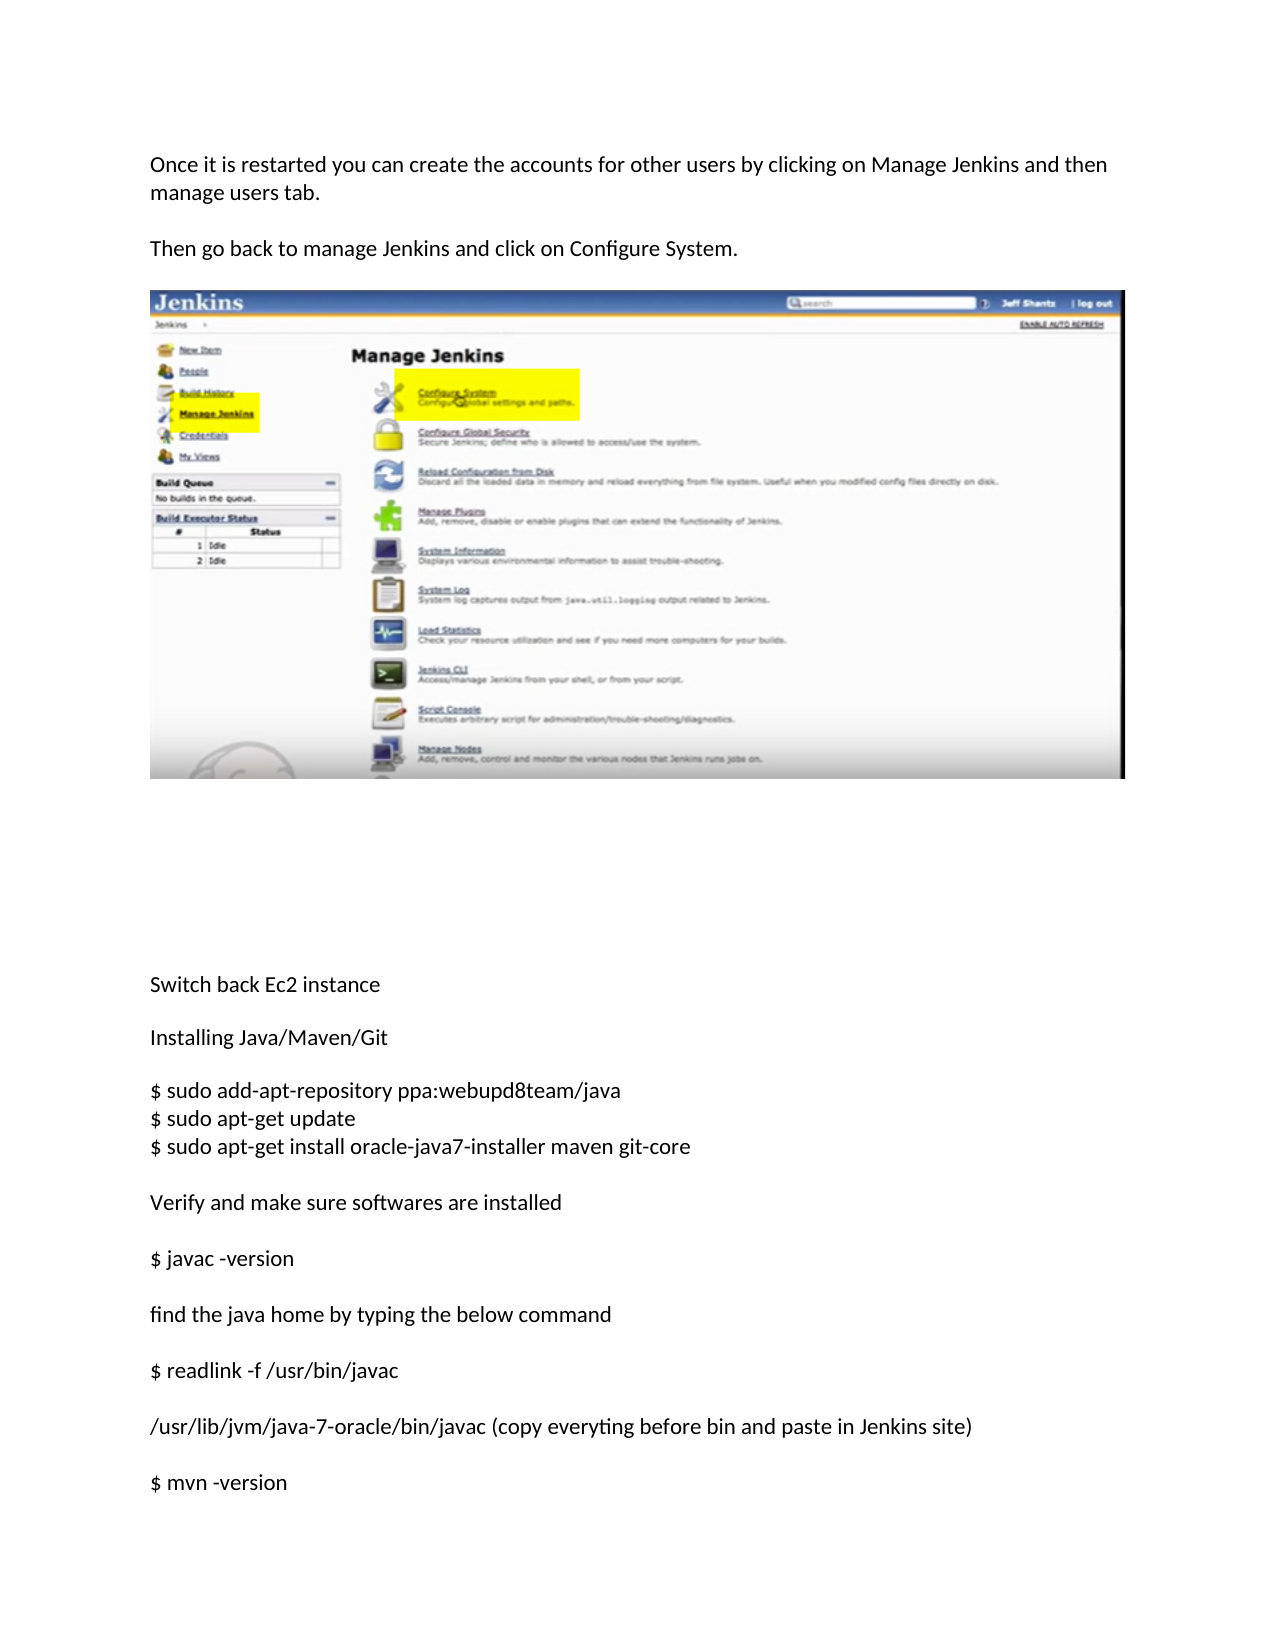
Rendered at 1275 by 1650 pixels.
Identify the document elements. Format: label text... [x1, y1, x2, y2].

text Then go back to manage Jenkins and click on Configure System. [150, 234, 1125, 262]
text /usr/lib/jvm/java-7-oracle/bin/javac (copy everyting before bin and paste in Jenkins site) [150, 1412, 1125, 1440]
text $ mvn -version [150, 1468, 1125, 1496]
text Verify and make sure softwares are installed [150, 1188, 1125, 1216]
text $ readlink -f /usr/bin/javac [150, 1356, 1125, 1384]
text $ sudo apt-get install oracle-java7-installer maven git-core [150, 1132, 1125, 1160]
text find the java home by typing the below command [150, 1300, 1125, 1328]
text $ sudo apt-get update [150, 1104, 1125, 1132]
picture [150, 290, 1125, 779]
text $ sudo add-apt-repository ppa:webupd8team/java [150, 1076, 1125, 1104]
text Switch back Ec2 instance [150, 970, 1125, 998]
text $ javac -version [150, 1244, 1125, 1272]
text Once it is restarted you can create the accounts for other users by clicking on Manage Jenkins and then manage users tab. [150, 150, 1125, 206]
text Installing Java/Maven/Git [150, 1023, 1125, 1051]
